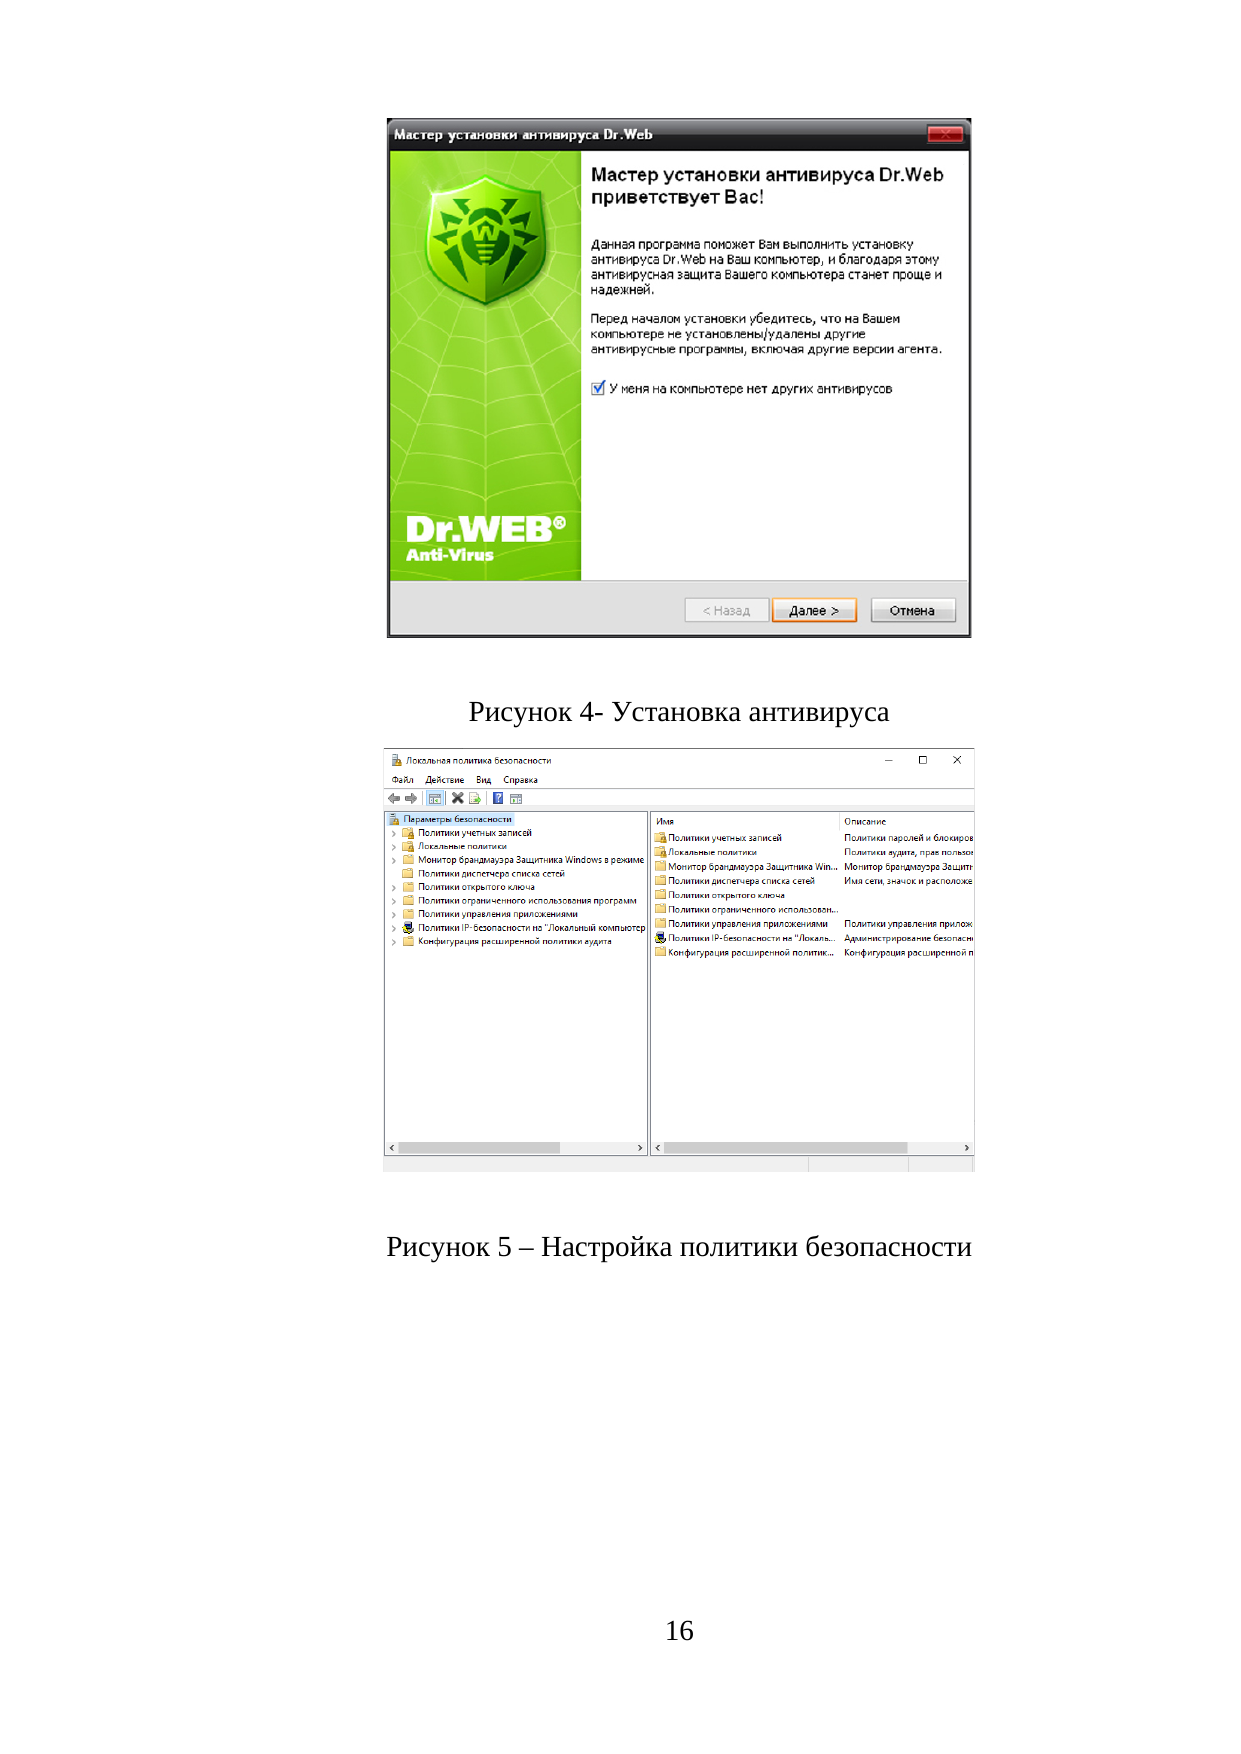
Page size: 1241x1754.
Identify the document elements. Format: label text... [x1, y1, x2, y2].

text Рисунок 4- Установка антивируса [177, 694, 1181, 728]
text Рисунок 5 – Настройка политики безопасности [177, 1229, 1181, 1262]
picture [386, 118, 972, 638]
picture [383, 748, 975, 1172]
